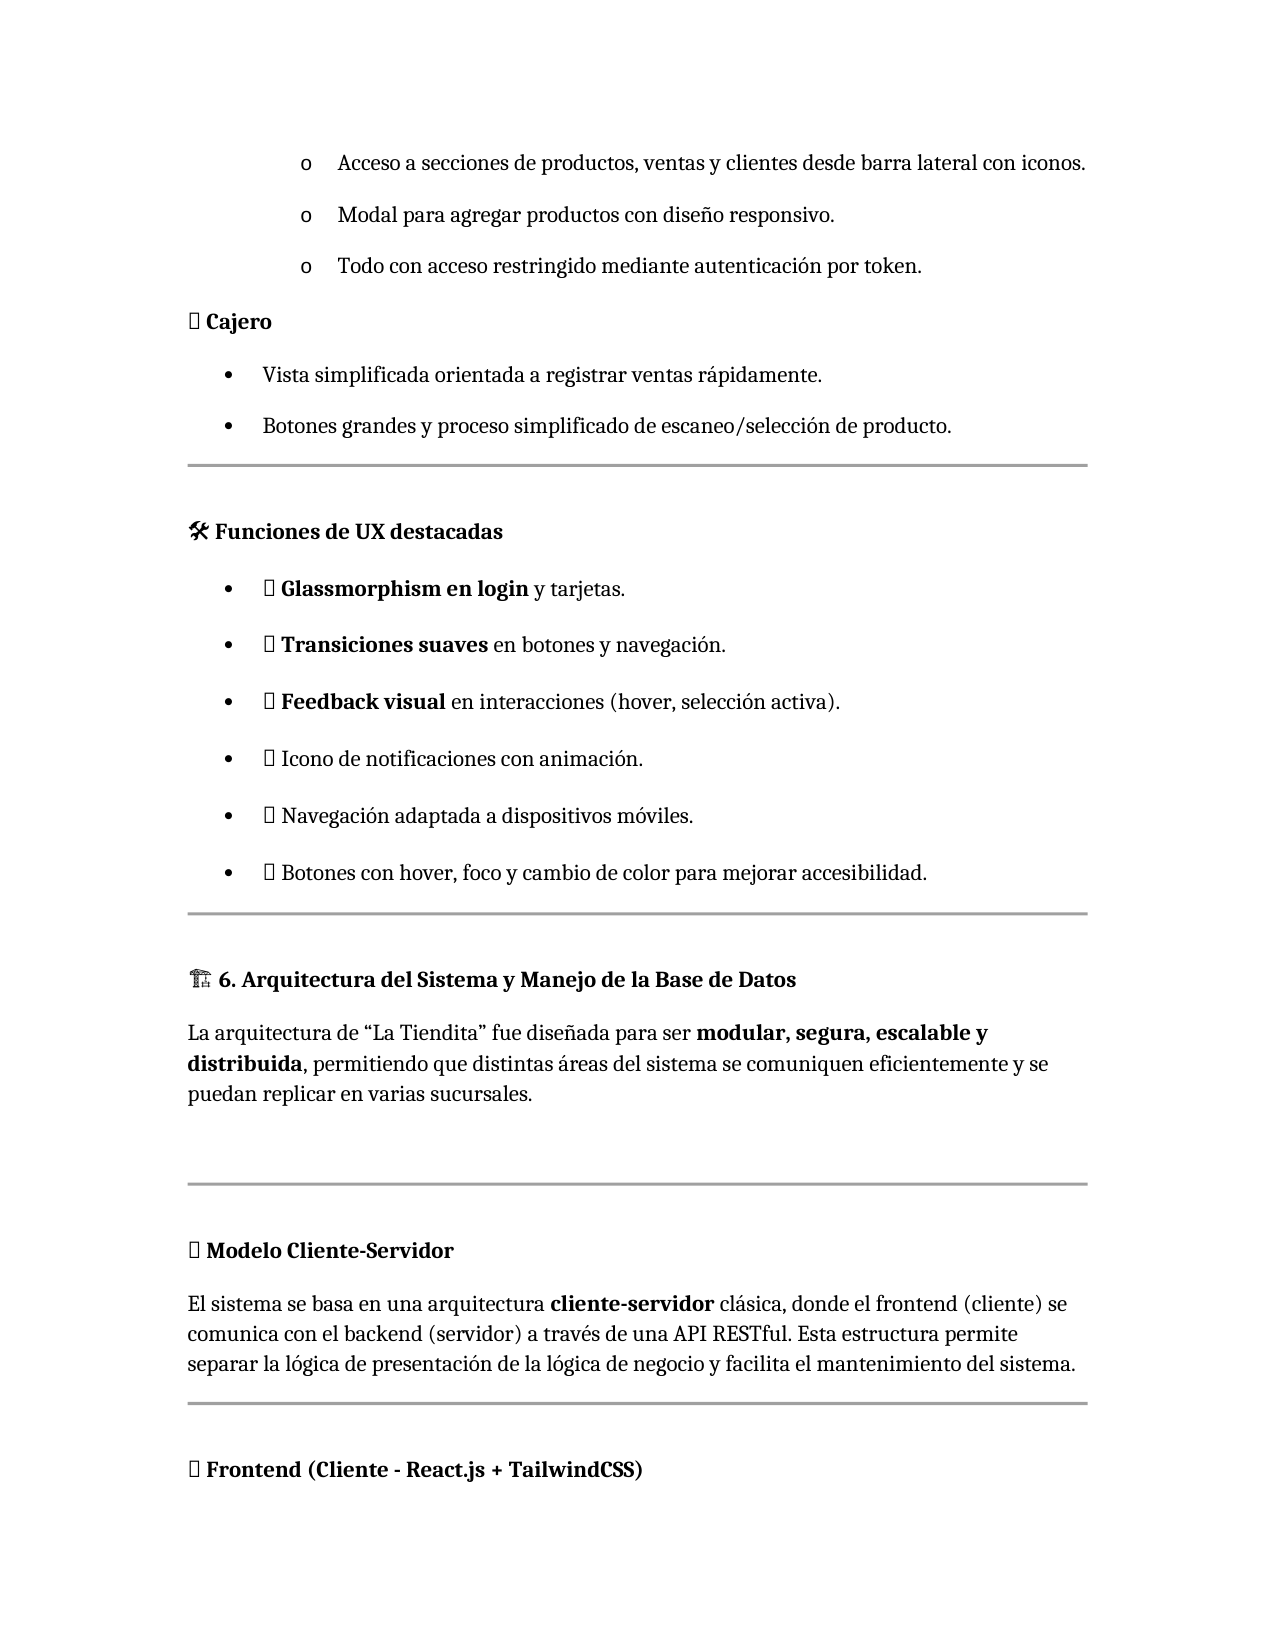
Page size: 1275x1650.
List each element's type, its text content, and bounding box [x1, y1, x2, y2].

list 🧊 Glassmorphism en login y tarjetas. [225, 572, 1087, 603]
list Vista simplificada orientada a registrar ventas rápidamente. [225, 362, 1087, 388]
list Modal para agregar productos con diseño responsivo. [300, 202, 1087, 228]
text 🏗️ 6. Arquitectura del Sistema y Manejo de la Base de Datos [187, 963, 1087, 994]
list Todo con acceso restringido mediante autenticación por token. [300, 253, 1087, 280]
text 🧭 Frontend (Cliente - React.js + TailwindCSS) [187, 1453, 1087, 1484]
text 🧱 Modelo Cliente-Servidor [187, 1234, 1087, 1265]
list Acceso a secciones de productos, ventas y clientes desde barra lateral con iconos. [300, 150, 1087, 177]
text La arquitectura de “La Tiendita” fue diseñada para ser modular, segura, escalable y distribuida, permitiendo que distintas áreas del sistema se comuniquen eficientemente y se puedan replicar en varias sucursales. [187, 1020, 1087, 1107]
text El sistema se basa en una arquitectura cliente-servidor clásica, donde el frontend (cliente) se comunica con el backend (servidor) a través de una API RESTful. Esta estructura permite separar la lógica de presentación de la lógica de negocio y facilita el mantenimiento del sistema. [187, 1290, 1087, 1377]
text 🛠️ Funciones de UX destacadas [187, 515, 1087, 546]
list 📱 Navegación adaptada a dispositivos móviles. [225, 799, 1087, 830]
text 🧾 Cajero [187, 305, 1087, 336]
list 🎨 Transiciones suaves en botones y navegación. [225, 628, 1087, 660]
list 🔔 Icono de notificaciones con animación. [225, 742, 1087, 773]
list 🔄 Botones con hover, foco y cambio de color para mejorar accesibilidad. [225, 856, 1087, 887]
list Botones grandes y proceso simplificado de escaneo/selección de producto. [225, 413, 1087, 439]
list 🧭 Feedback visual en interacciones (hover, selección activa). [225, 685, 1087, 716]
